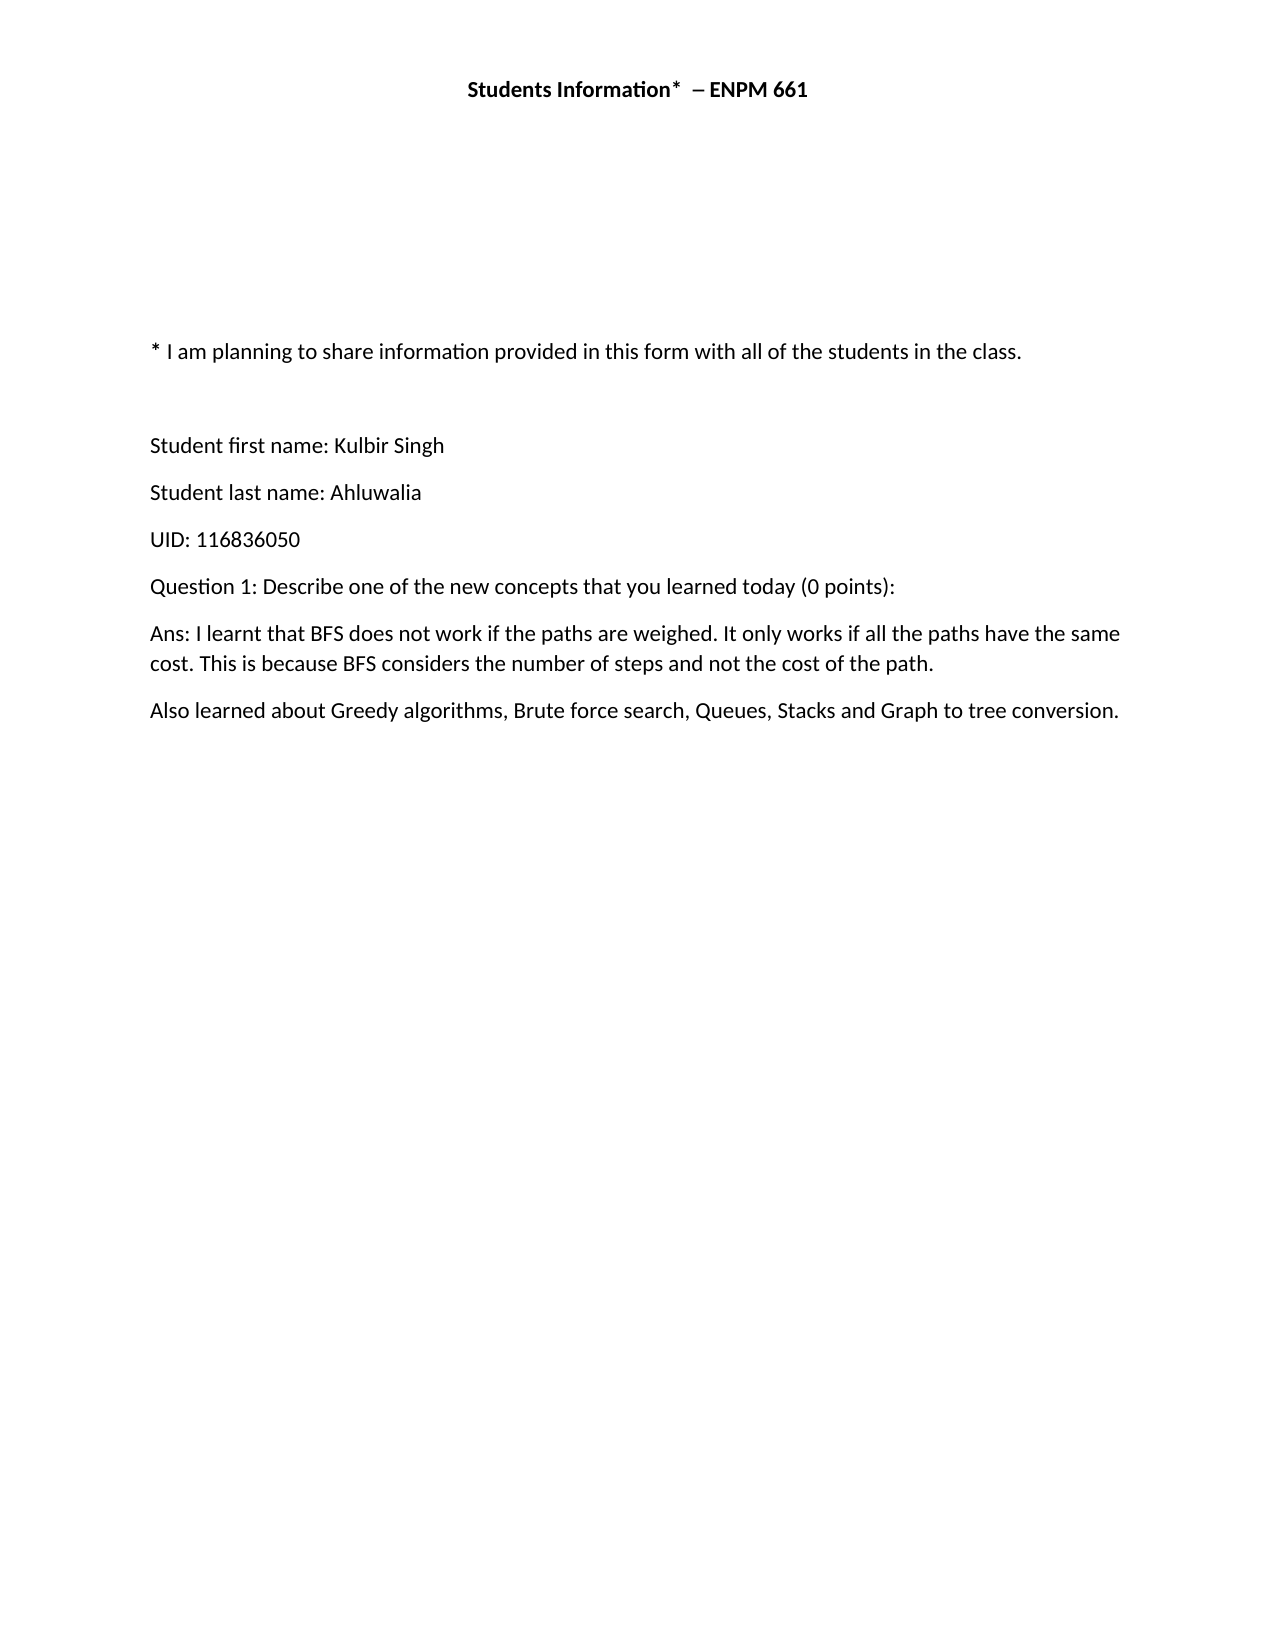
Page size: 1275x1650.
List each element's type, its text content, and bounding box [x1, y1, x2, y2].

text UID: 116836050 [150, 525, 1125, 553]
text Student last name: Ahluwalia [150, 478, 1125, 506]
text Ans: I learnt that BFS does not work if the paths are weighed. It only works if all the paths have the same cost. This is because BFS considers the number of steps and not the cost of the path. [150, 619, 1125, 677]
text Question 1: Describe one of the new concepts that you learned today (0 points): [150, 572, 1125, 600]
text * I am planning to share information provided in this form with all of the students in the class. [150, 337, 1125, 366]
text Also learned about Greedy algorithms, Brute force search, Queues, Stacks and Graph to tree conversion. [150, 696, 1125, 724]
text Student first name: Kulbir Singh [150, 431, 1125, 459]
